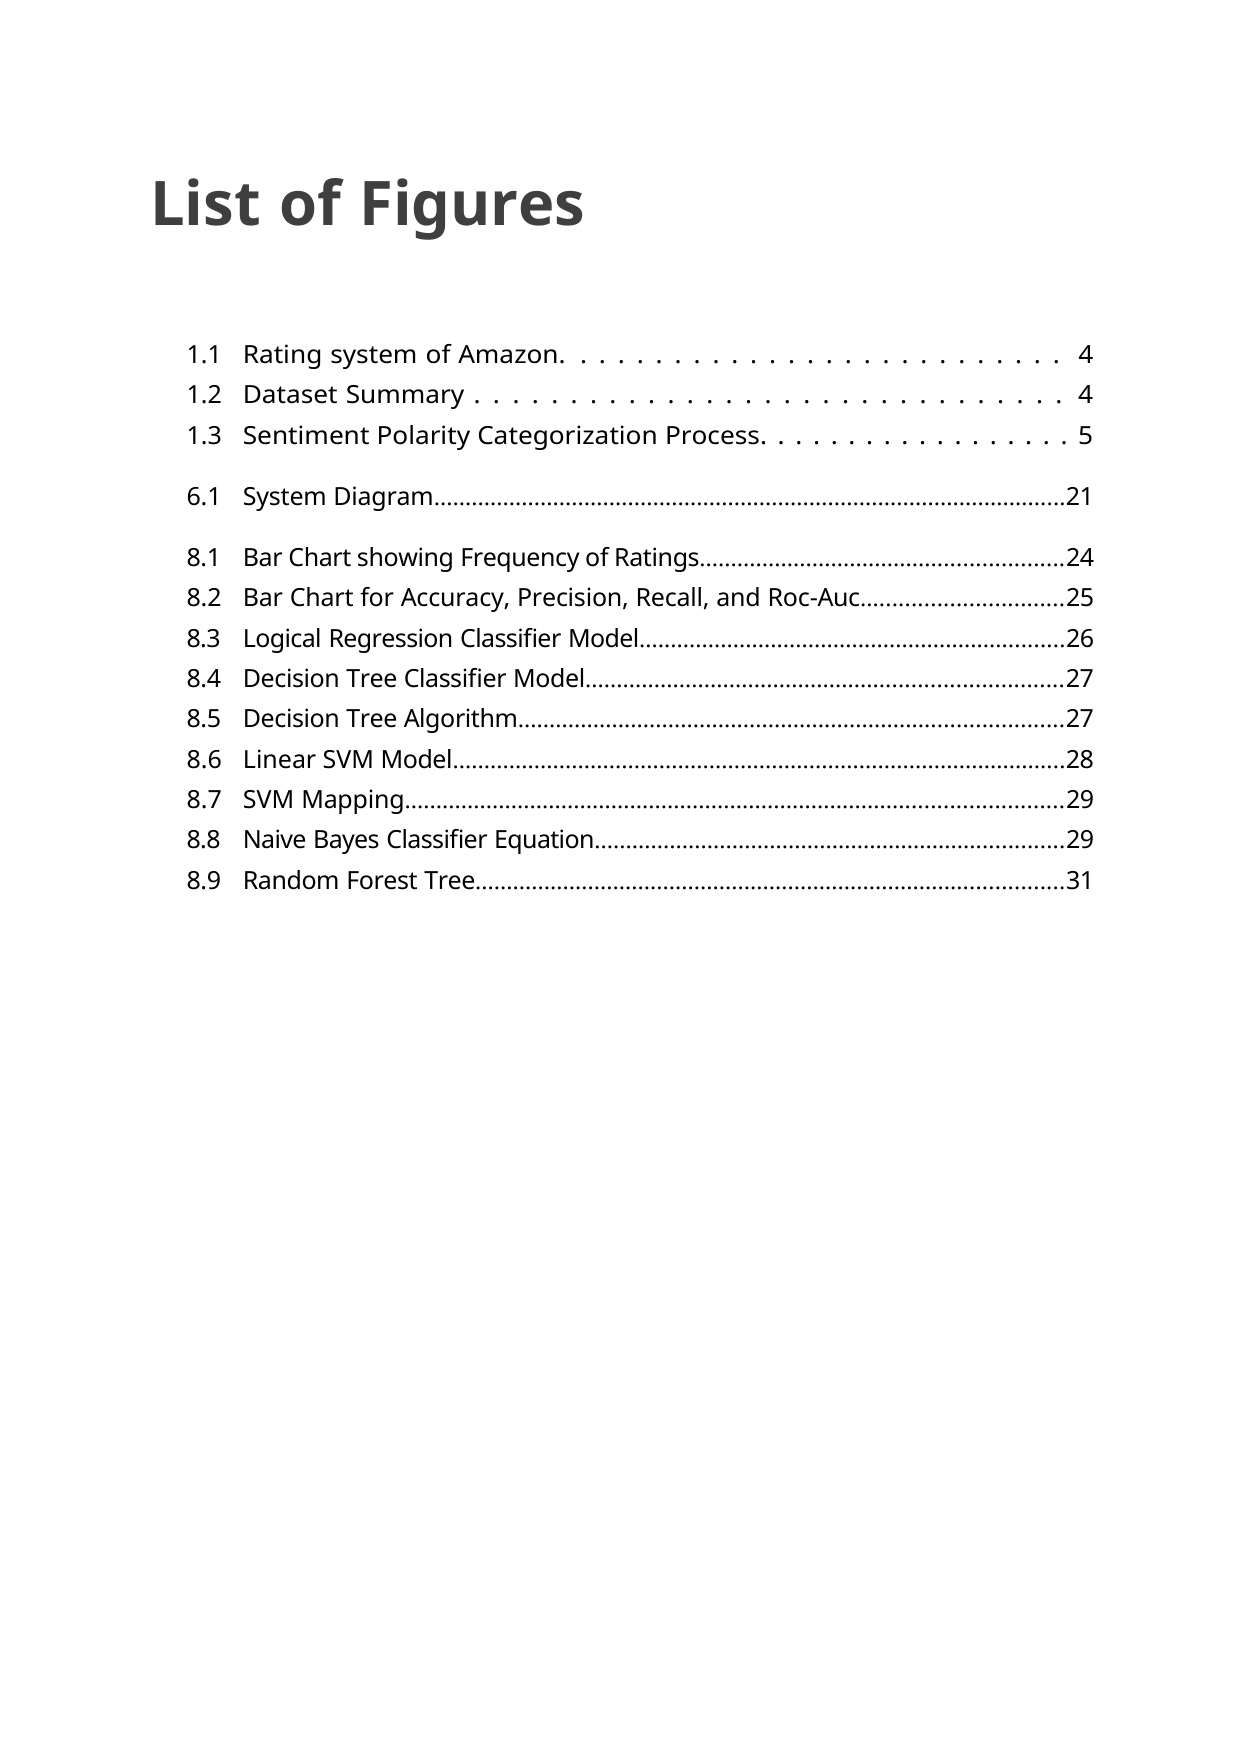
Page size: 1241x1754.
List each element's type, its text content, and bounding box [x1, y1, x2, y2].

text List of Figures [150, 160, 1221, 244]
list Sentiment Polarity Categorization Process. . . . . . . . . . . . . . . . . . 5 [186, 417, 1221, 451]
list SVM Mapping 29 [186, 782, 1221, 816]
list Decision Tree Algorithm 27 [186, 701, 1221, 735]
list Rating system of Amazon. . . . . . . . . . . . . . . . . . . . . . . . . . . 4 [186, 337, 1221, 371]
list Dataset Summary . . . . . . . . . . . . . . . . . . . . . . . . . . . . . . . 4 [186, 377, 1221, 411]
list Random Forest Tree 31 [186, 862, 1221, 896]
list Linear SVM Model 28 [186, 741, 1221, 775]
list Bar Chart showing Frequency of Ratings 24 [186, 539, 1221, 574]
list Naive Bayes Classifier Equation 29 [186, 822, 1221, 856]
list Bar Chart for Accuracy, Precision, Recall, and Roc-Auc 25 [186, 580, 1221, 614]
list System Diagram 21 [186, 478, 1221, 513]
list Decision Tree Classifier Model 27 [186, 661, 1221, 695]
list Logical Regression Classifier Model 26 [186, 620, 1221, 654]
